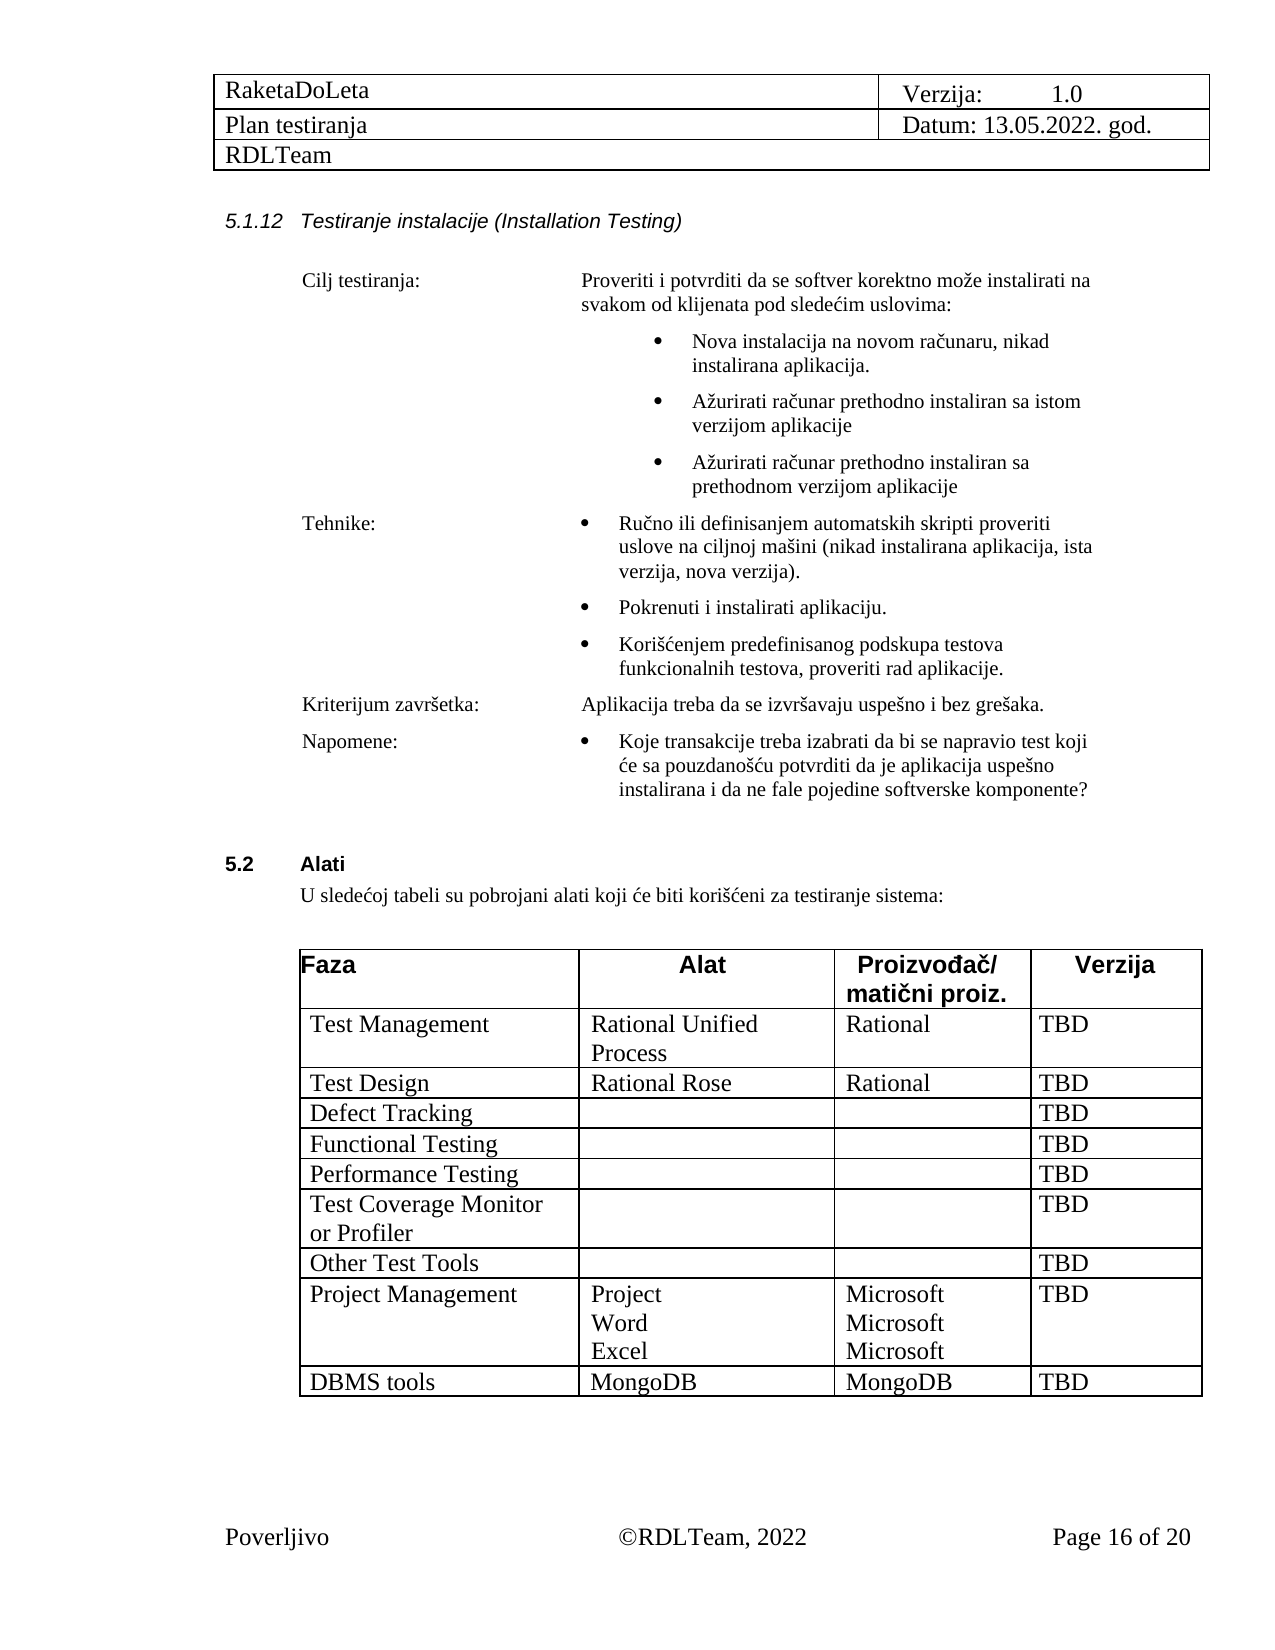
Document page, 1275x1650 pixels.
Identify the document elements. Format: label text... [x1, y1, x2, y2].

text U sledećoj tabeli su pobrojani alati koji će biti korišćeni za testiranje sistema: [300, 882, 1125, 907]
table_cell [835, 1099, 1030, 1127]
table_header Cilj testiranja: [291, 268, 570, 510]
table_cell DBMS tools [301, 1367, 578, 1395]
table_cell [580, 1159, 834, 1188]
table_cell TBD [1032, 1279, 1201, 1365]
table_cell Test Design [301, 1068, 578, 1097]
subtitle Alati [225, 851, 1125, 876]
table_cell TBD [1032, 1009, 1201, 1067]
table_cell Rational [835, 1009, 1030, 1067]
table_cell Performance Testing [301, 1159, 578, 1188]
table_header Verzija [1032, 950, 1201, 1008]
table_cell Functional Testing [301, 1129, 578, 1158]
table_header Faza [301, 950, 578, 1008]
table_cell TBD [1032, 1068, 1201, 1097]
table_cell [835, 1159, 1030, 1188]
table_cell [580, 1190, 834, 1247]
table_cell Ručno ili definisanjem automatskih skripti proveriti uslove na ciljnoj mašini (nikad instalirana aplikacija, ista verzija, nova verzija). Pokrenuti i instalirati aplikaciju. Korišćenjem predefinisanog podskupa testova funkcionalnih testova, proveriti rad aplikacije. [570, 510, 1116, 692]
table_cell Test Management [301, 1009, 578, 1067]
table_cell Project Management [301, 1279, 578, 1365]
table_cell Microsoft Microsoft Microsoft [835, 1279, 1030, 1365]
subtitle Testiranje instalacije (Installation Testing) [225, 208, 1125, 233]
table_cell TBD [1032, 1249, 1201, 1277]
table_cell Aplikacija treba da se izvršavaju uspešno i bez grešaka. [570, 692, 1116, 729]
table_cell [835, 1129, 1030, 1158]
table_cell Koje transakcije treba izabrati da bi se napravio test koji će sa pouzdanošću potvrditi da je aplikacija uspešno instalirana i da ne fale pojedine softverske komponente? [570, 729, 1116, 813]
table_header Proveriti i potvrditi da se softver korektno može instalirati na svakom od klijenata pod sledećim uslovima: Nova instalacija na novom računaru, nikad instalirana aplikacija. Ažurirati računar prethodno instaliran sa istom verzijom aplikacije Ažurirati računar prethodno instaliran sa prethodnom verzijom aplikacije [570, 268, 1116, 510]
table_cell Rational [835, 1068, 1030, 1097]
table_cell Napomene: [291, 729, 570, 813]
table_cell [580, 1249, 834, 1277]
table_cell Rational Rose [580, 1068, 834, 1097]
table_cell Rational Unified Process [580, 1009, 834, 1067]
table_cell Defect Tracking [301, 1099, 578, 1127]
table_cell Test Coverage Monitor or Profiler [301, 1190, 578, 1247]
table_header Proizvođač/ matični proiz. [835, 950, 1030, 1008]
table_cell TBD [1032, 1367, 1201, 1395]
table_cell TBD [1032, 1099, 1201, 1127]
table_cell [835, 1190, 1030, 1247]
table_cell Project Word Excel [580, 1279, 834, 1365]
table_cell TBD [1032, 1190, 1201, 1247]
table_cell TBD [1032, 1129, 1201, 1158]
table_cell MongoDB [580, 1367, 834, 1395]
table_cell Other Test Tools [301, 1249, 578, 1277]
table_cell [580, 1129, 834, 1158]
table_header Alat [580, 950, 834, 1008]
table_cell MongoDB [835, 1367, 1030, 1395]
table_cell [580, 1099, 834, 1127]
table_cell Kriterijum završetka: [291, 692, 570, 729]
table_cell [835, 1249, 1030, 1277]
table_cell Tehnike: [291, 510, 570, 692]
table_cell TBD [1032, 1159, 1201, 1188]
